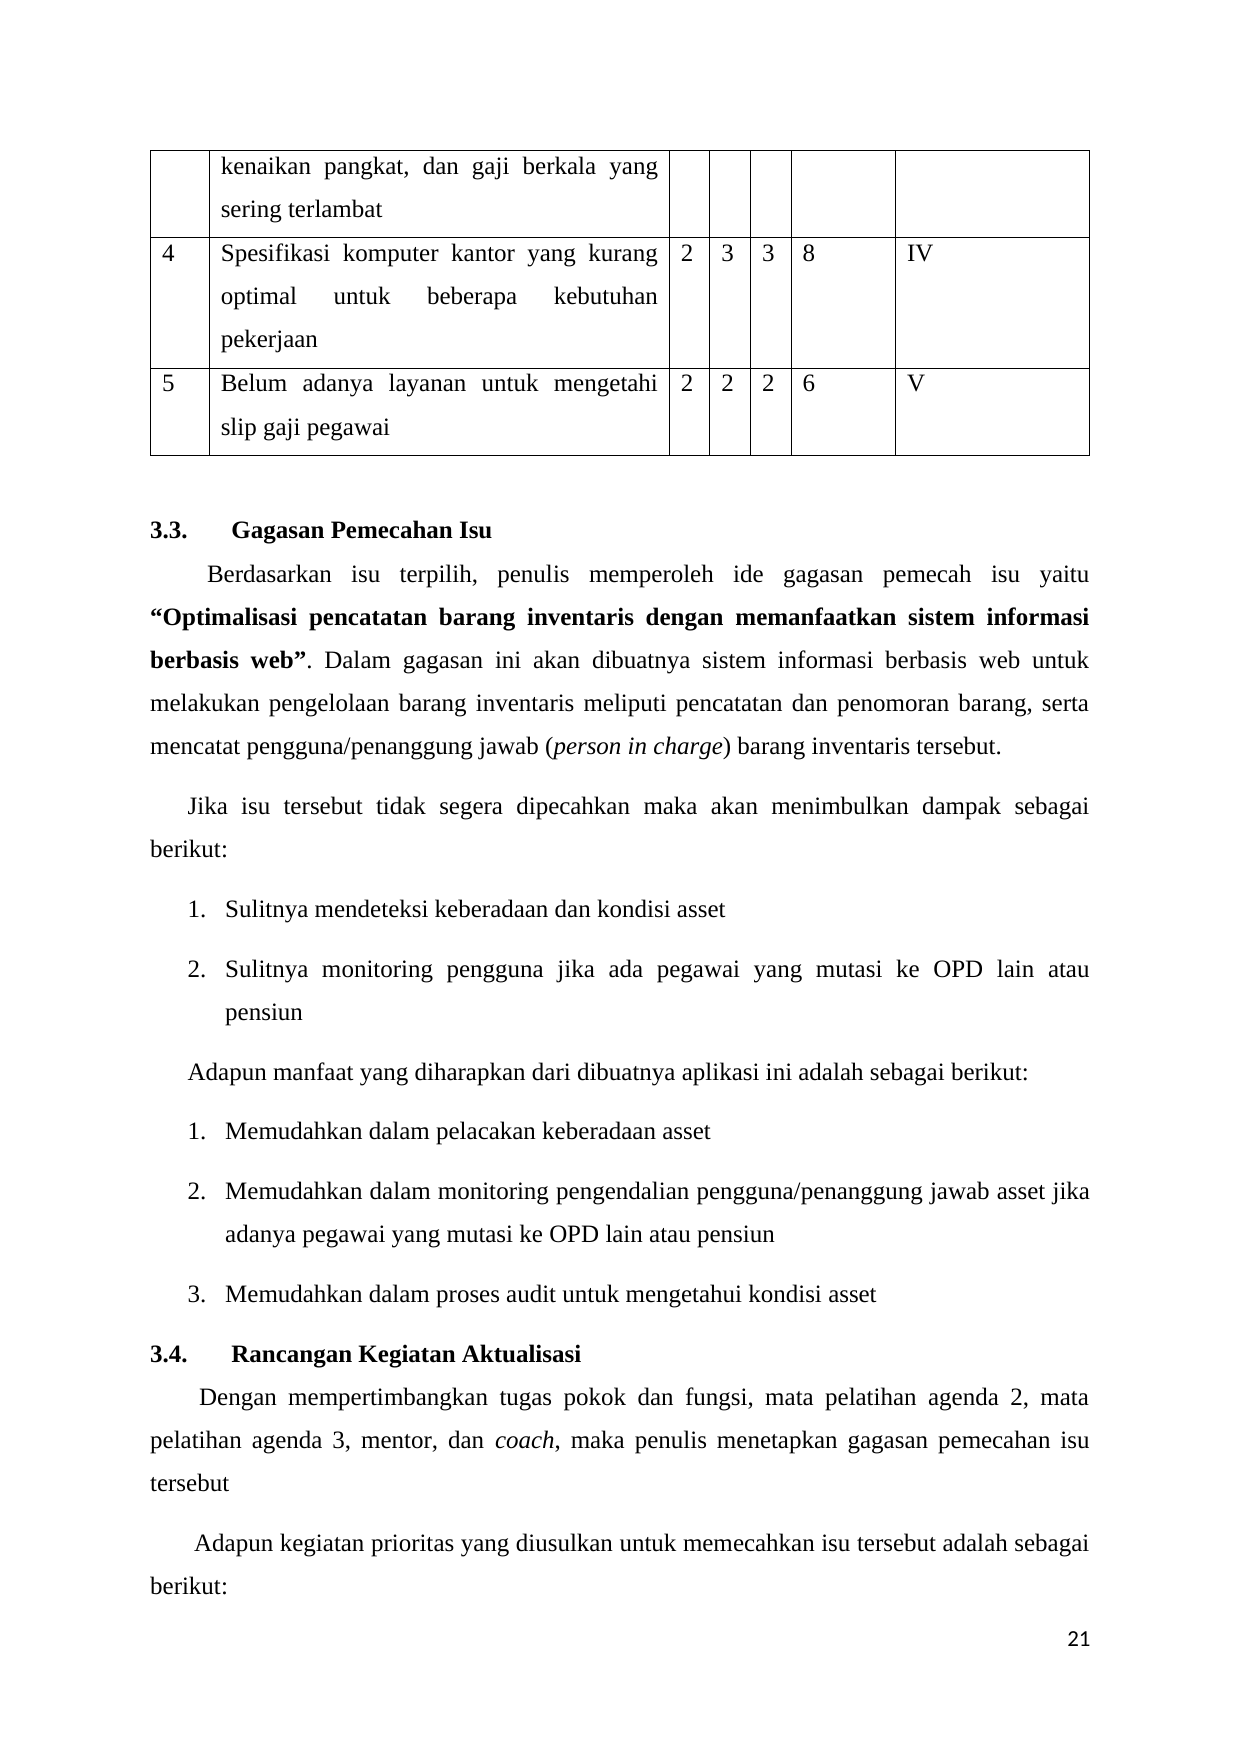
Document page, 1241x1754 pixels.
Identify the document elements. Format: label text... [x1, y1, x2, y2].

list Sulitnya mendeteksi keberadaan dan kondisi asset [187, 894, 1090, 923]
table_cell 6 [792, 369, 895, 455]
list Memudahkan dalam proses audit untuk mengetahui kondisi asset [187, 1279, 1090, 1308]
list Memudahkan dalam monitoring pengendalian pengguna/penanggung jawab asset jika adanya pegawai yang mutasi ke OPD lain atau pensiun [187, 1176, 1090, 1248]
table_cell 4 [670, 151, 709, 237]
table_cell 10 [792, 151, 895, 237]
text Dengan mempertimbangkan tugas pokok dan fungsi, mata pelatihan agenda 2, mata pelatihan agenda 3, mentor, dan coach, maka penulis menetapkan gagasan pemecahan isu tersebut [150, 1382, 1090, 1497]
table_cell 2 [670, 369, 709, 455]
table_cell 3 [751, 151, 791, 237]
table_cell 3 [151, 151, 209, 237]
table_cell 3 [710, 238, 750, 367]
table_cell 2 [751, 369, 791, 455]
text Adapun manfaat yang diharapkan dari dibuatnya aplikasi ini adalah sebagai berikut: [187, 1057, 1090, 1085]
table_cell 2 [710, 369, 750, 455]
text Adapun kegiatan prioritas yang diusulkan untuk memecahkan isu tersebut adalah sebagai berikut: [150, 1528, 1090, 1600]
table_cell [210, 151, 669, 237]
table_cell 4 [151, 238, 209, 367]
table_cell IV [896, 238, 1089, 367]
table_cell Spesifikasi komputer kantor yang kurang optimal untuk beberapa kebutuhan pekerjaan [210, 238, 669, 367]
table_cell 3 [710, 151, 750, 237]
table_cell V [896, 369, 1089, 455]
text Berdasarkan isu terpilih, penulis memperoleh ide gagasan pemecah isu yaitu “Optimalisasi pencatatan barang inventaris dengan memanfaatkan sistem informasi berbasis web”. Dalam gagasan ini akan dibuatnya sistem informasi berbasis web untuk melakukan pengelolaan barang inventaris meliputi pencatatan dan penomoran barang, serta mencatat pengguna/penanggung jawab (person in charge) barang inventaris tersebut. [150, 559, 1090, 760]
list Memudahkan dalam pelacakan keberadaan asset [187, 1116, 1090, 1145]
list Rancangan Kegiatan Aktualisasi [150, 1339, 1090, 1368]
table_cell 5 [151, 369, 209, 455]
list Gagasan Pemecahan Isu [150, 516, 1090, 544]
text Jika isu tersebut tidak segera dipecahkan maka akan menimbulkan dampak sebagai berikut: [150, 791, 1090, 863]
table_cell II [896, 151, 1089, 237]
table_cell 3 [751, 238, 791, 367]
list Sulitnya monitoring pengguna jika ada pegawai yang mutasi ke OPD lain atau pensiun [187, 954, 1090, 1026]
table_cell 8 [792, 238, 895, 367]
table_cell Belum adanya layanan untuk mengetahi slip gaji pegawai [210, 369, 669, 455]
table_cell 2 [670, 238, 709, 367]
